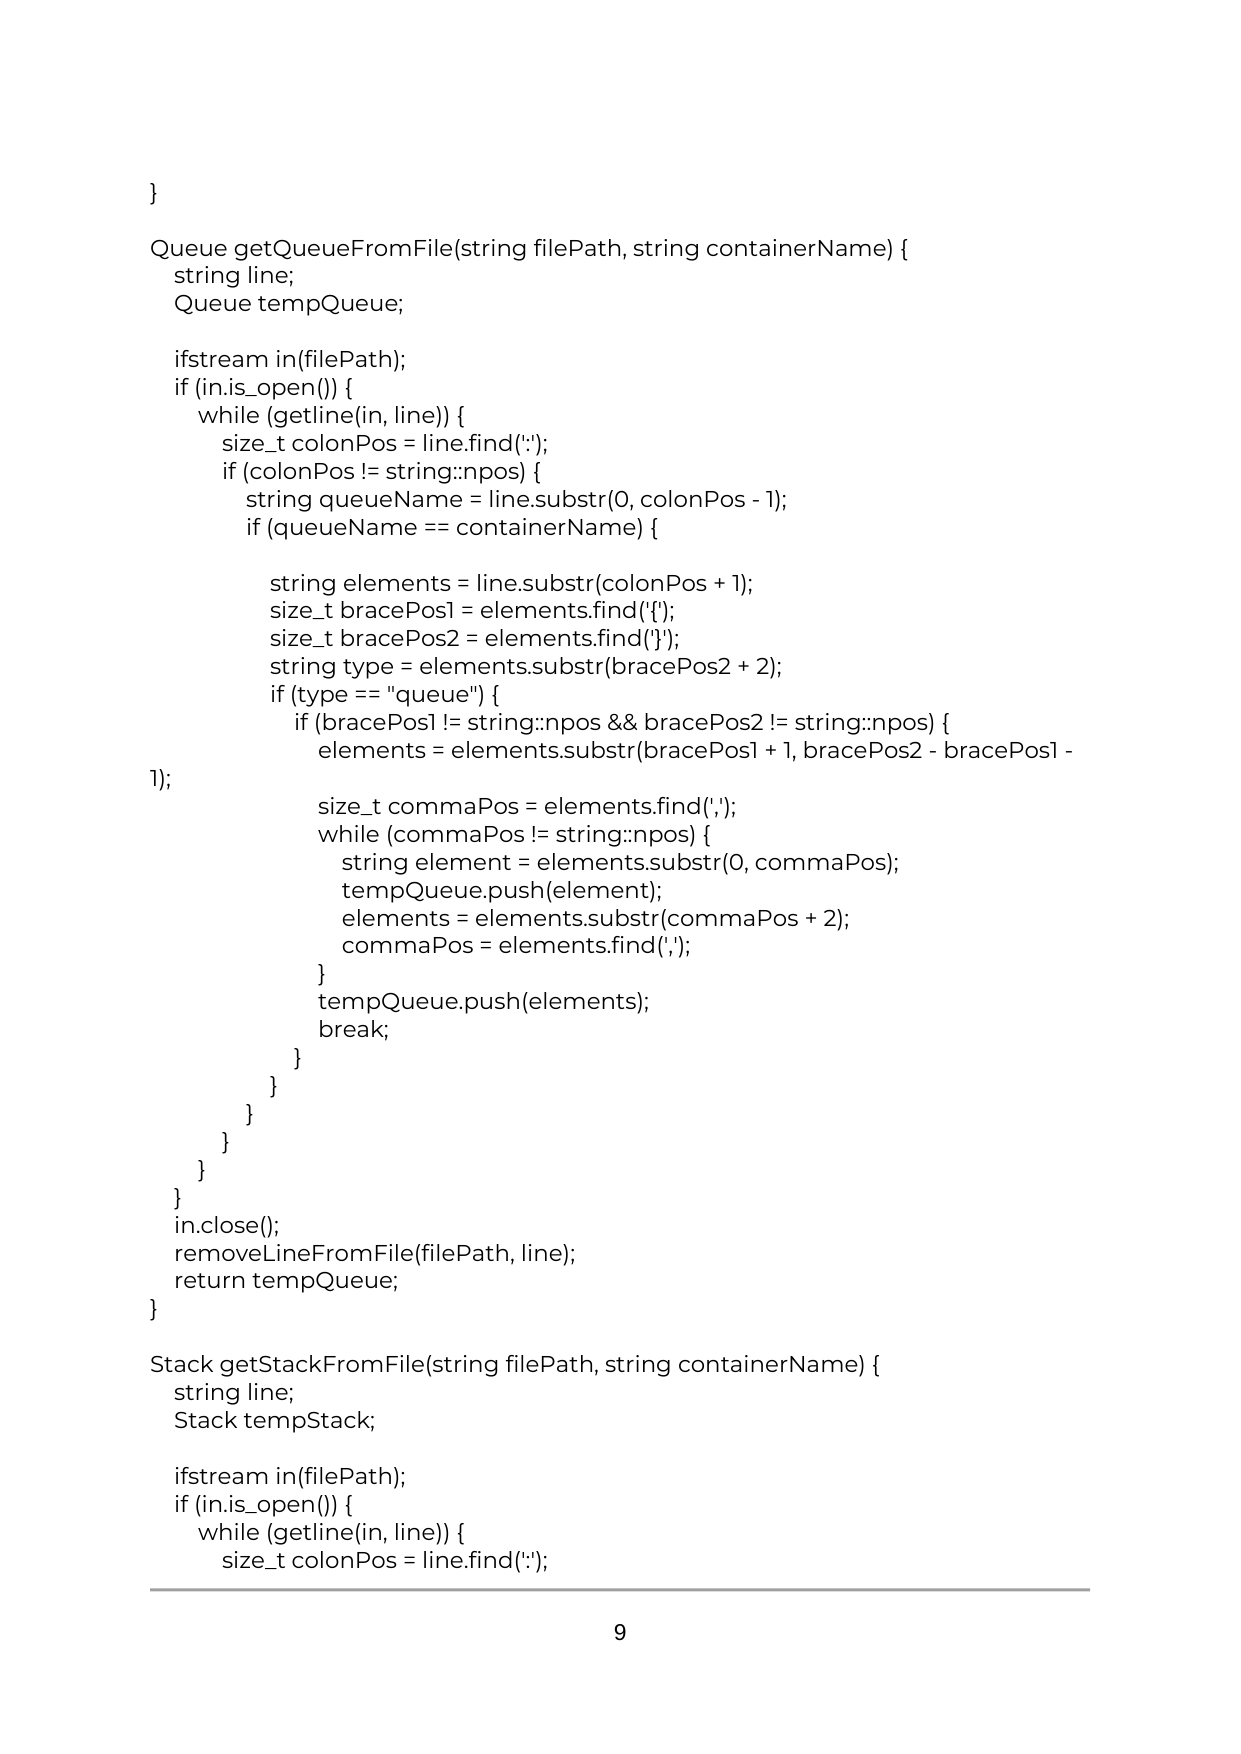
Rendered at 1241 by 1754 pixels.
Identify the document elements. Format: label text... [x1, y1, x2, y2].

text in.close(); [150, 1211, 1090, 1239]
text size_t commaPos = elements.find(','); [150, 792, 1090, 820]
text removeLineFromFile(filePath, line); [150, 1239, 1090, 1267]
text Queue getQueueFromFile(string filePath, string containerName) { [150, 234, 1090, 262]
text } [150, 178, 1090, 206]
text Stack tempStack; [150, 1406, 1090, 1434]
text if (queueName == containerName) { [150, 513, 1090, 541]
text return tempQueue; [150, 1267, 1090, 1294]
text commaPos = elements.find(','); [150, 932, 1090, 959]
text } [150, 1127, 1090, 1155]
text } [150, 1071, 1090, 1099]
text size_t bracePos1 = elements.find('{'); [150, 597, 1090, 624]
text Queue tempQueue; [150, 289, 1090, 317]
text string element = elements.substr(0, commaPos); [150, 848, 1090, 876]
text } [150, 1099, 1090, 1127]
text string elements = line.substr(colonPos + 1); [150, 569, 1090, 597]
text while (commaPos != string::npos) { [150, 820, 1090, 848]
text break; [150, 1015, 1090, 1043]
text elements = elements.substr(commaPos + 2); [150, 904, 1090, 932]
text tempQueue.push(elements); [150, 987, 1090, 1015]
text } [150, 1183, 1090, 1211]
text while (getline(in, line)) { [150, 401, 1090, 429]
text if (bracePos1 != string::npos && bracePos2 != string::npos) { [150, 708, 1090, 736]
text ifstream in(filePath); [150, 1462, 1090, 1490]
text size_t colonPos = line.find(':'); [150, 429, 1090, 457]
text } [150, 1294, 1090, 1322]
text string line; [150, 1378, 1090, 1406]
text } [150, 1155, 1090, 1183]
text } [150, 959, 1090, 987]
text tempQueue.push(element); [150, 876, 1090, 904]
text elements = elements.substr(bracePos1 + 1, bracePos2 - bracePos1 - 1); [150, 736, 1090, 792]
text string queueName = line.substr(0, colonPos - 1); [150, 485, 1090, 513]
text if (in.is_open()) { [150, 373, 1090, 401]
text while (getline(in, line)) { [150, 1518, 1090, 1546]
text size_t bracePos2 = elements.find('}'); [150, 624, 1090, 652]
text ifstream in(filePath); [150, 345, 1090, 373]
text } [150, 1043, 1090, 1071]
text if (type == "queue") { [150, 680, 1090, 708]
text string line; [150, 262, 1090, 289]
text Stack getStackFromFile(string filePath, string containerName) { [150, 1350, 1090, 1378]
text string type = elements.substr(bracePos2 + 2); [150, 652, 1090, 680]
text if (in.is_open()) { [150, 1490, 1090, 1518]
text if (colonPos != string::npos) { [150, 457, 1090, 485]
text size_t colonPos = line.find(':'); [150, 1546, 1090, 1574]
